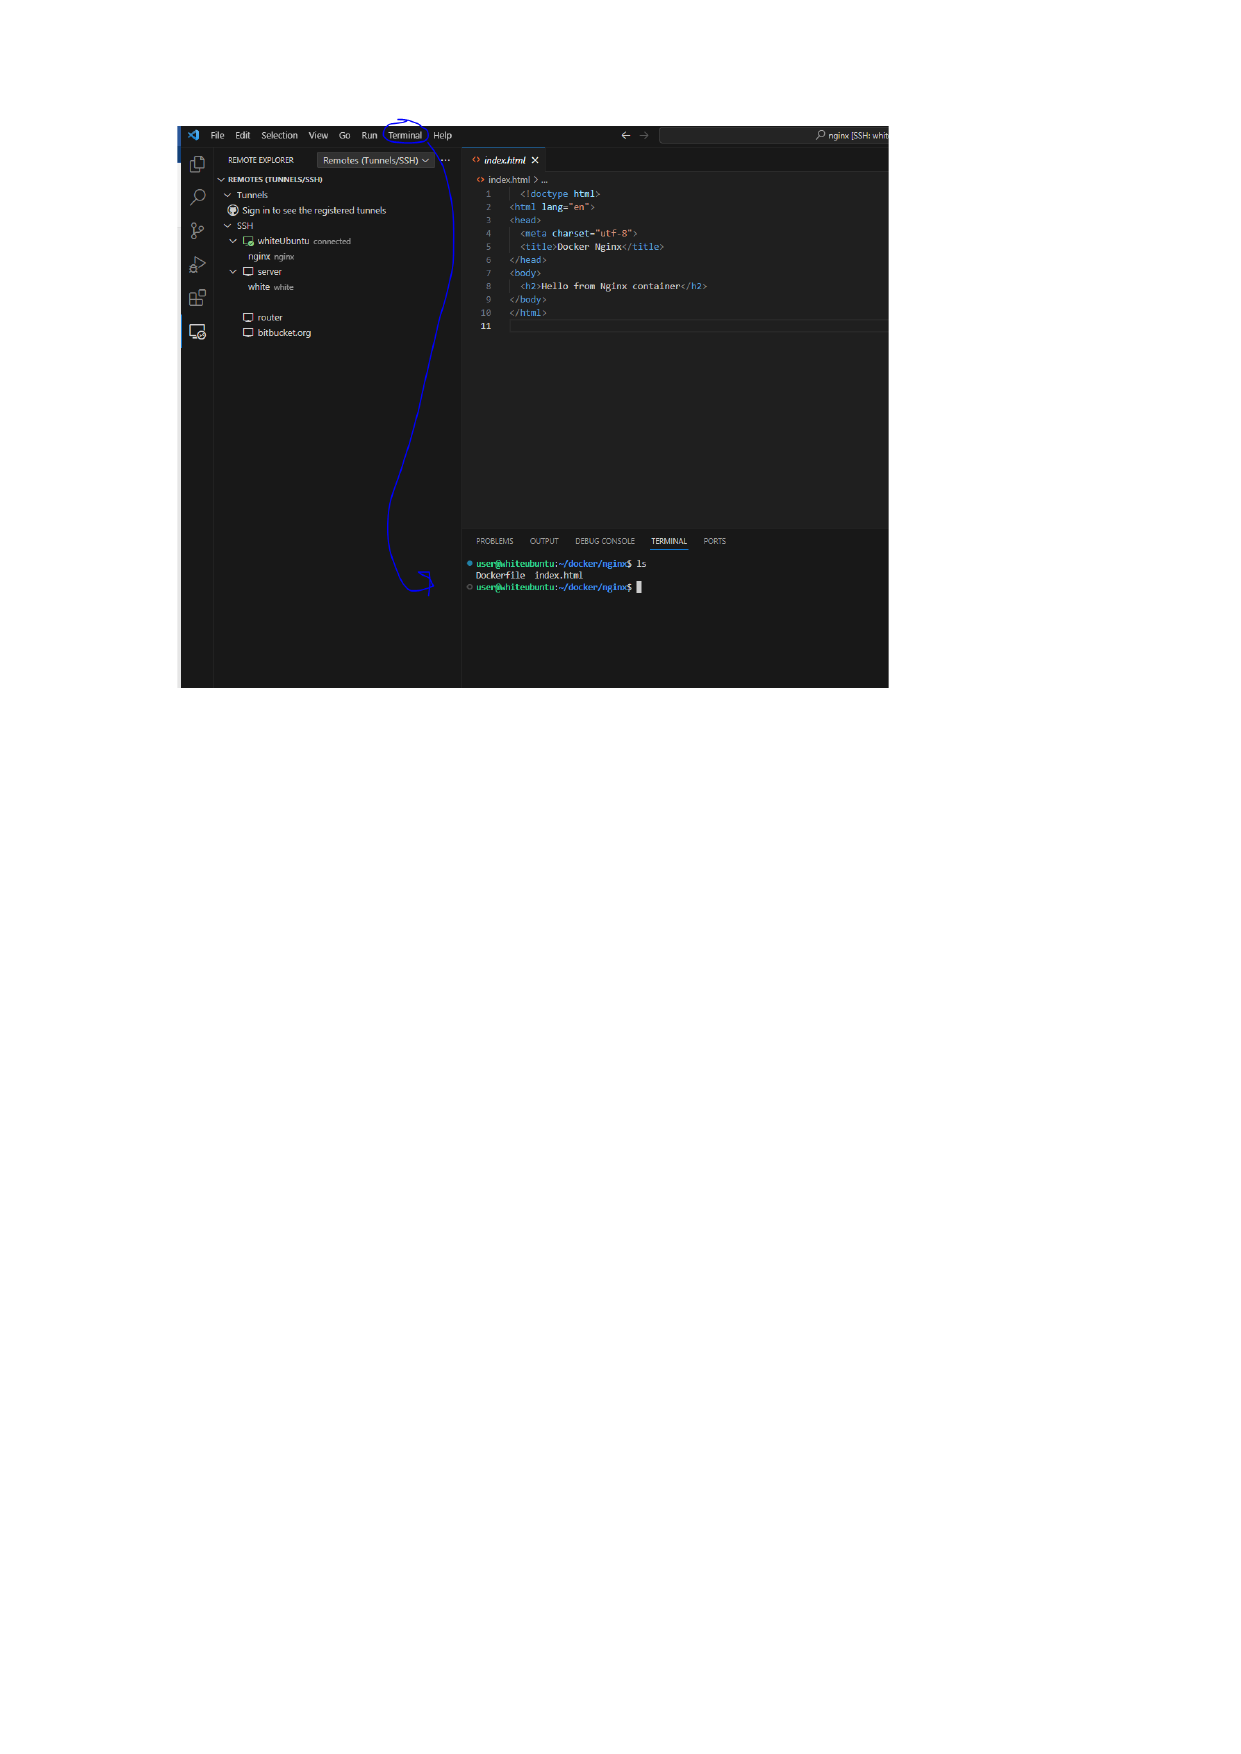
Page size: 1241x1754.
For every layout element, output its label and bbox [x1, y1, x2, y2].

picture [177, 118, 889, 688]
